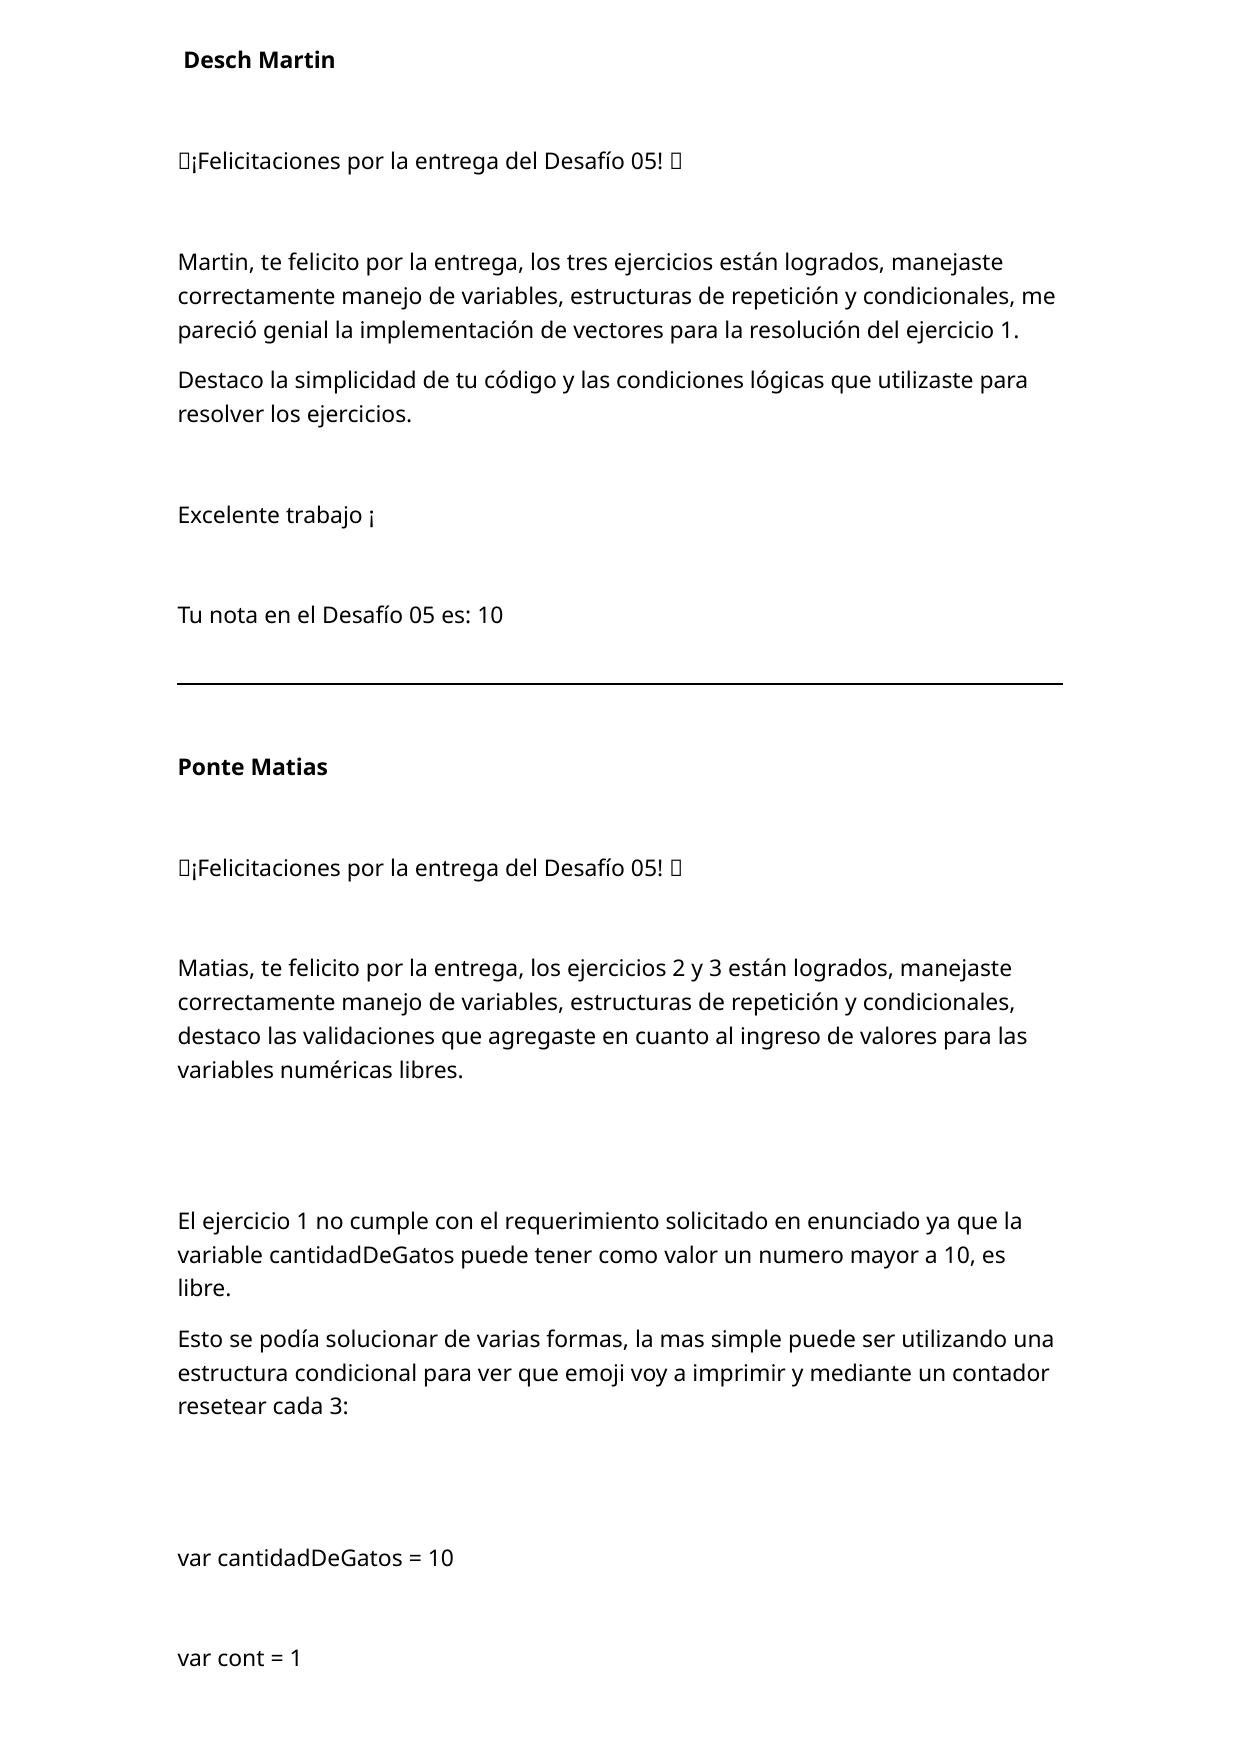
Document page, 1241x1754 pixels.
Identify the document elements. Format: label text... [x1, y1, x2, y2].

text Matias, te felicito por la entrega, los ejercicios 2 y 3 están logrados, manejaste correctamente manejo de variables, estructuras de repetición y condicionales, destaco las validaciones que agregaste en cuanto al ingreso de valores para las variables numéricas libres. [177, 952, 1063, 1085]
text var cantidadDeGatos = 10 [177, 1542, 1063, 1573]
text Esto se podía solucionar de varias formas, la mas simple puede ser utilizando una estructura condicional para ver que emoji voy a imprimir y mediante un contador resetear cada 3: [177, 1323, 1063, 1422]
text 🎉¡Felicitaciones por la entrega del Desafío 05! 🎉 [177, 852, 1063, 883]
text Excelente trabajo ¡ [177, 498, 1063, 530]
text 🎉¡Felicitaciones por la entrega del Desafío 05! 🎉 [177, 145, 1063, 176]
text Ponte Matias [177, 751, 1063, 782]
text Martin, te felicito por la entrega, los tres ejercicios están logrados, manejaste correctamente manejo de variables, estructuras de repetición y condicionales, me pareció genial la implementación de vectores para la resolución del ejercicio 1. [177, 246, 1063, 345]
text Tu nota en el Desafío 05 es: 10 [177, 599, 1063, 631]
text Destaco la simplicidad de tu código y las condiciones lógicas que utilizaste para resolver los ejercicios. [177, 364, 1063, 429]
text El ejercicio 1 no cumple con el requerimiento solicitado en enunciado ya que la variable cantidadDeGatos puede tener como valor un numero mayor a 10, es libre. [177, 1205, 1063, 1304]
text Desch Martin [177, 44, 1063, 76]
text var cont = 1 [177, 1642, 1063, 1674]
